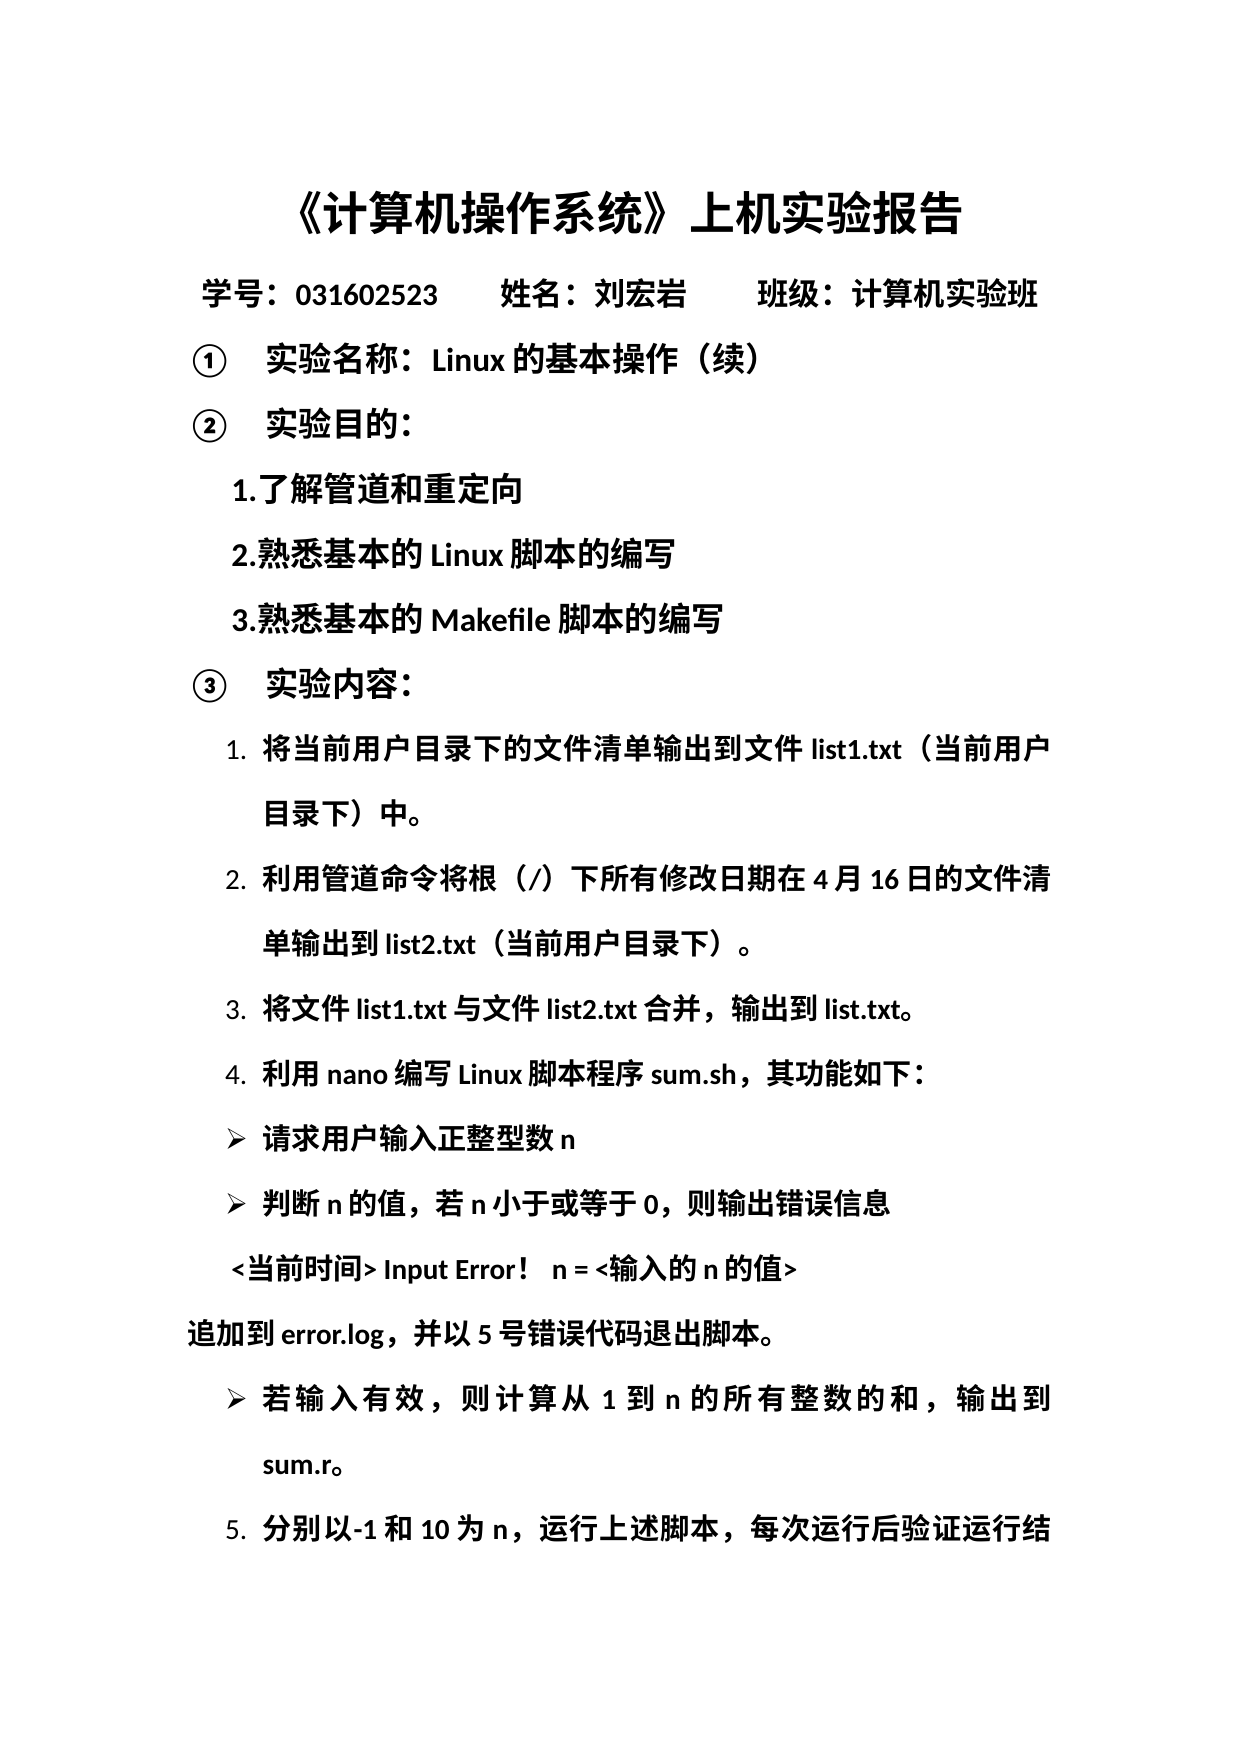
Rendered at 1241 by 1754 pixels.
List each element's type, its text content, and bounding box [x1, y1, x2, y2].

text ③ 实验内容： [187, 649, 1053, 714]
list 判断n的值，若n小于或等于0，则输出错误信息 [225, 1169, 1053, 1234]
list 将当前用户目录下的文件清单输出到文件list1.txt（当前用户目录下）中。 [225, 714, 1053, 844]
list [225, 1494, 1053, 1559]
list 利用管道命令将根（/）下所有修改日期在4月16日的文件清单输出到list2.txt（当前用户目录下）。 [225, 844, 1053, 974]
text ① 实验名称：Linux的基本操作（续） [187, 324, 1053, 389]
text <当前时间> Input Error！ n = <输入的n的值> [187, 1234, 1053, 1299]
text ② 实验目的： [187, 389, 1053, 454]
list 请求用户输入正整型数n [225, 1104, 1053, 1169]
text 学号：031602523 姓名：刘宏岩 班级：计算机实验班 [187, 259, 1053, 324]
text 《计算机操作系统》上机实验报告 [187, 162, 1053, 259]
text 追加到error.log，并以5号错误代码退出脚本。 [187, 1299, 1053, 1364]
text 1.了解管道和重定向 [187, 454, 1053, 519]
list 利用nano编写Linux脚本程序sum.sh，其功能如下： [225, 1039, 1053, 1104]
text 2.熟悉基本的Linux脚本的编写 [187, 519, 1053, 584]
list 若输入有效，则计算从1到n的所有整数的和，输出到sum.r。 [225, 1364, 1053, 1494]
text 3.熟悉基本的Makefile脚本的编写 [187, 584, 1053, 649]
list 将文件list1.txt与文件list2.txt合并，输出到list.txt。 [225, 974, 1053, 1039]
